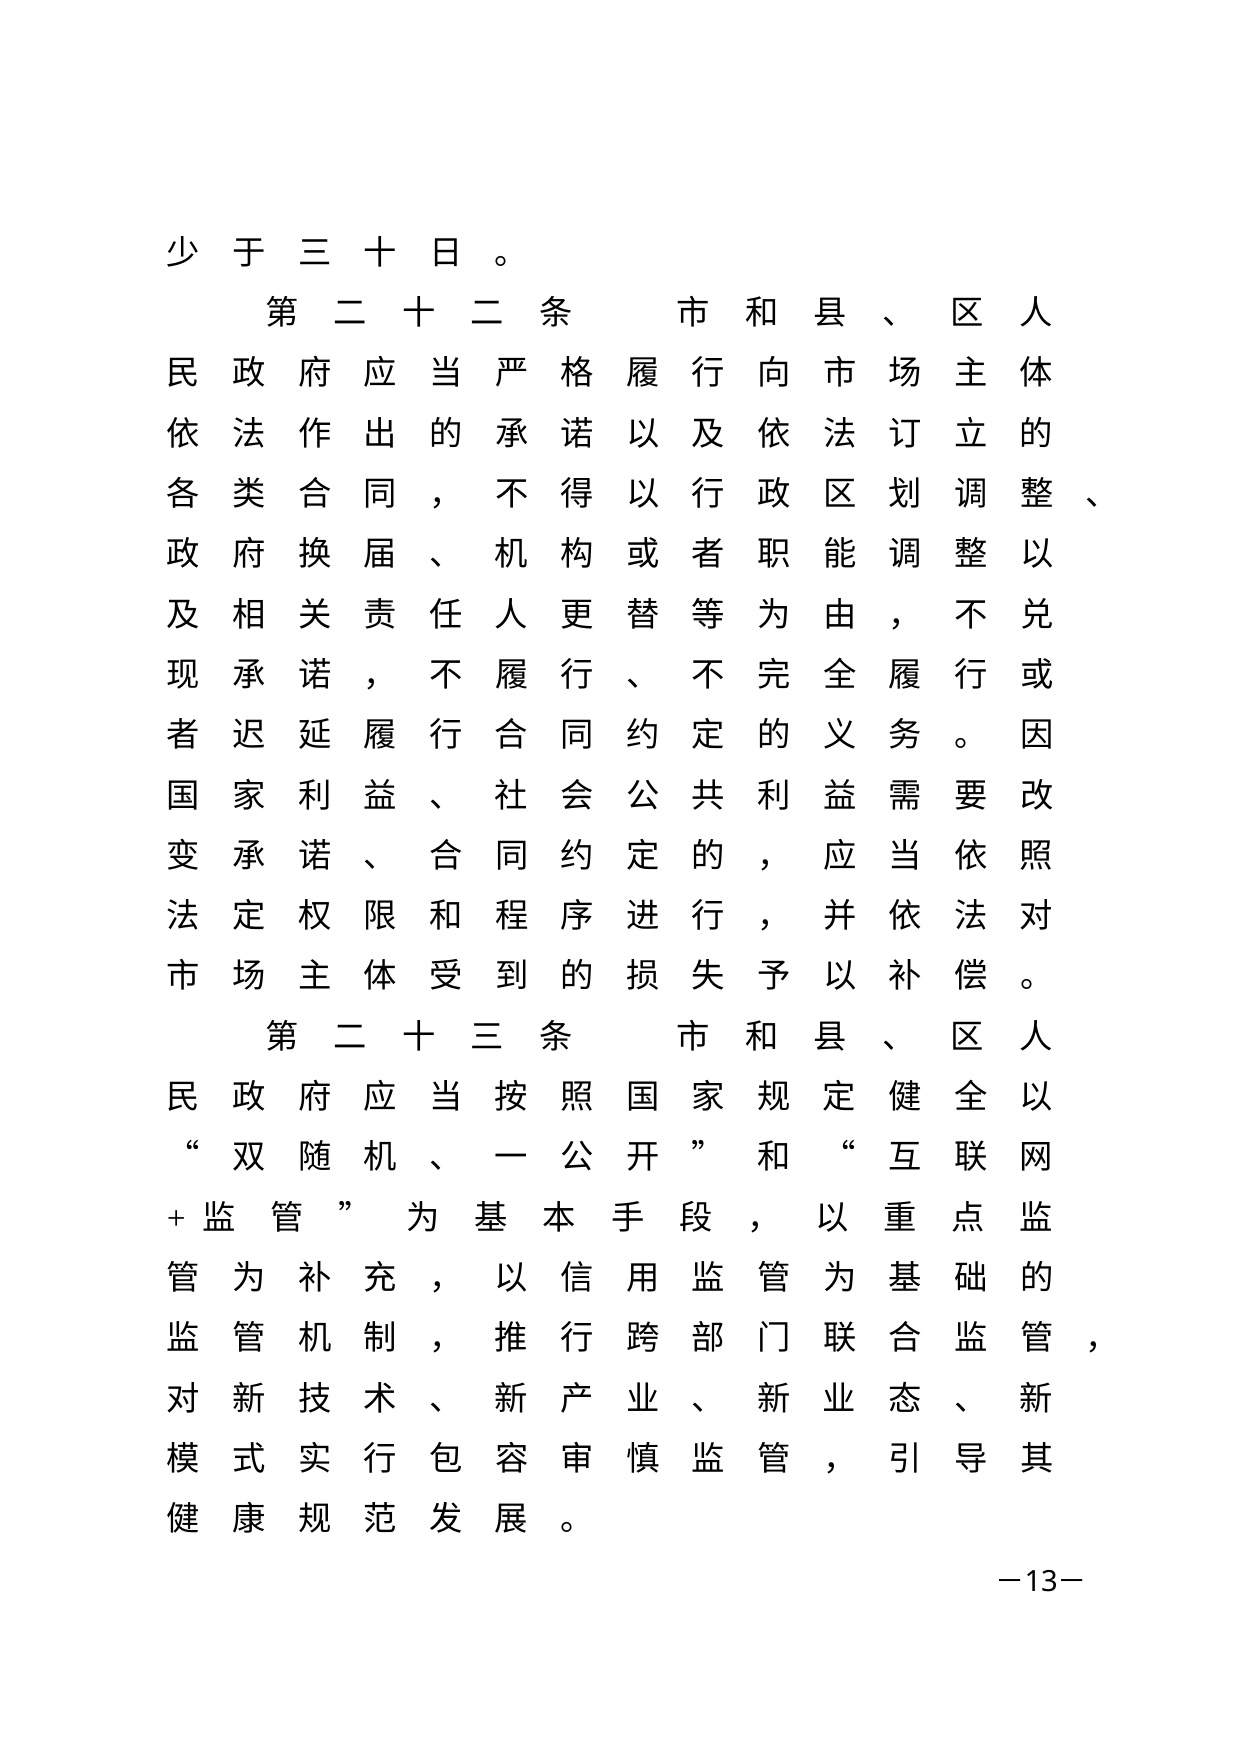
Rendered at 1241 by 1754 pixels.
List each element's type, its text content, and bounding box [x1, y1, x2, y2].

text 制定与市场主体生产经营活动密切相关的规章、行政规范性文件，应当广泛征求市场主体、行业协会商会等方面的意见，并建立健全意见采纳反馈机制。向社会公开征求意见的期限一般不少于三十日。 [167, 219, 1085, 280]
text 第二十三条 市和县、区人民政府应当按照国家规定健全以“双随机、一公开”和“互联网+监管”为基本手段，以重点监管为补充，以信用监管为基础的监管机制，推行跨部门联合监管，对新技术、新产业、新业态、新模式实行包容审慎监管，引导其健康规范发展。 [167, 1003, 1085, 1546]
text 第二十二条 市和县、区人民政府应当严格履行向市场主体依法作出的承诺以及依法订立的各类合同，不得以行政区划调整、政府换届、机构或者职能调整以及相关责任人更替等为由，不兑现承诺，不履行、不完全履行或者迟延履行合同约定的义务。因国家利益、社会公共利益需要改变承诺、合同约定的，应当依照法定权限和程序进行，并依法对市场主体受到的损失予以补偿。 [167, 280, 1085, 1003]
